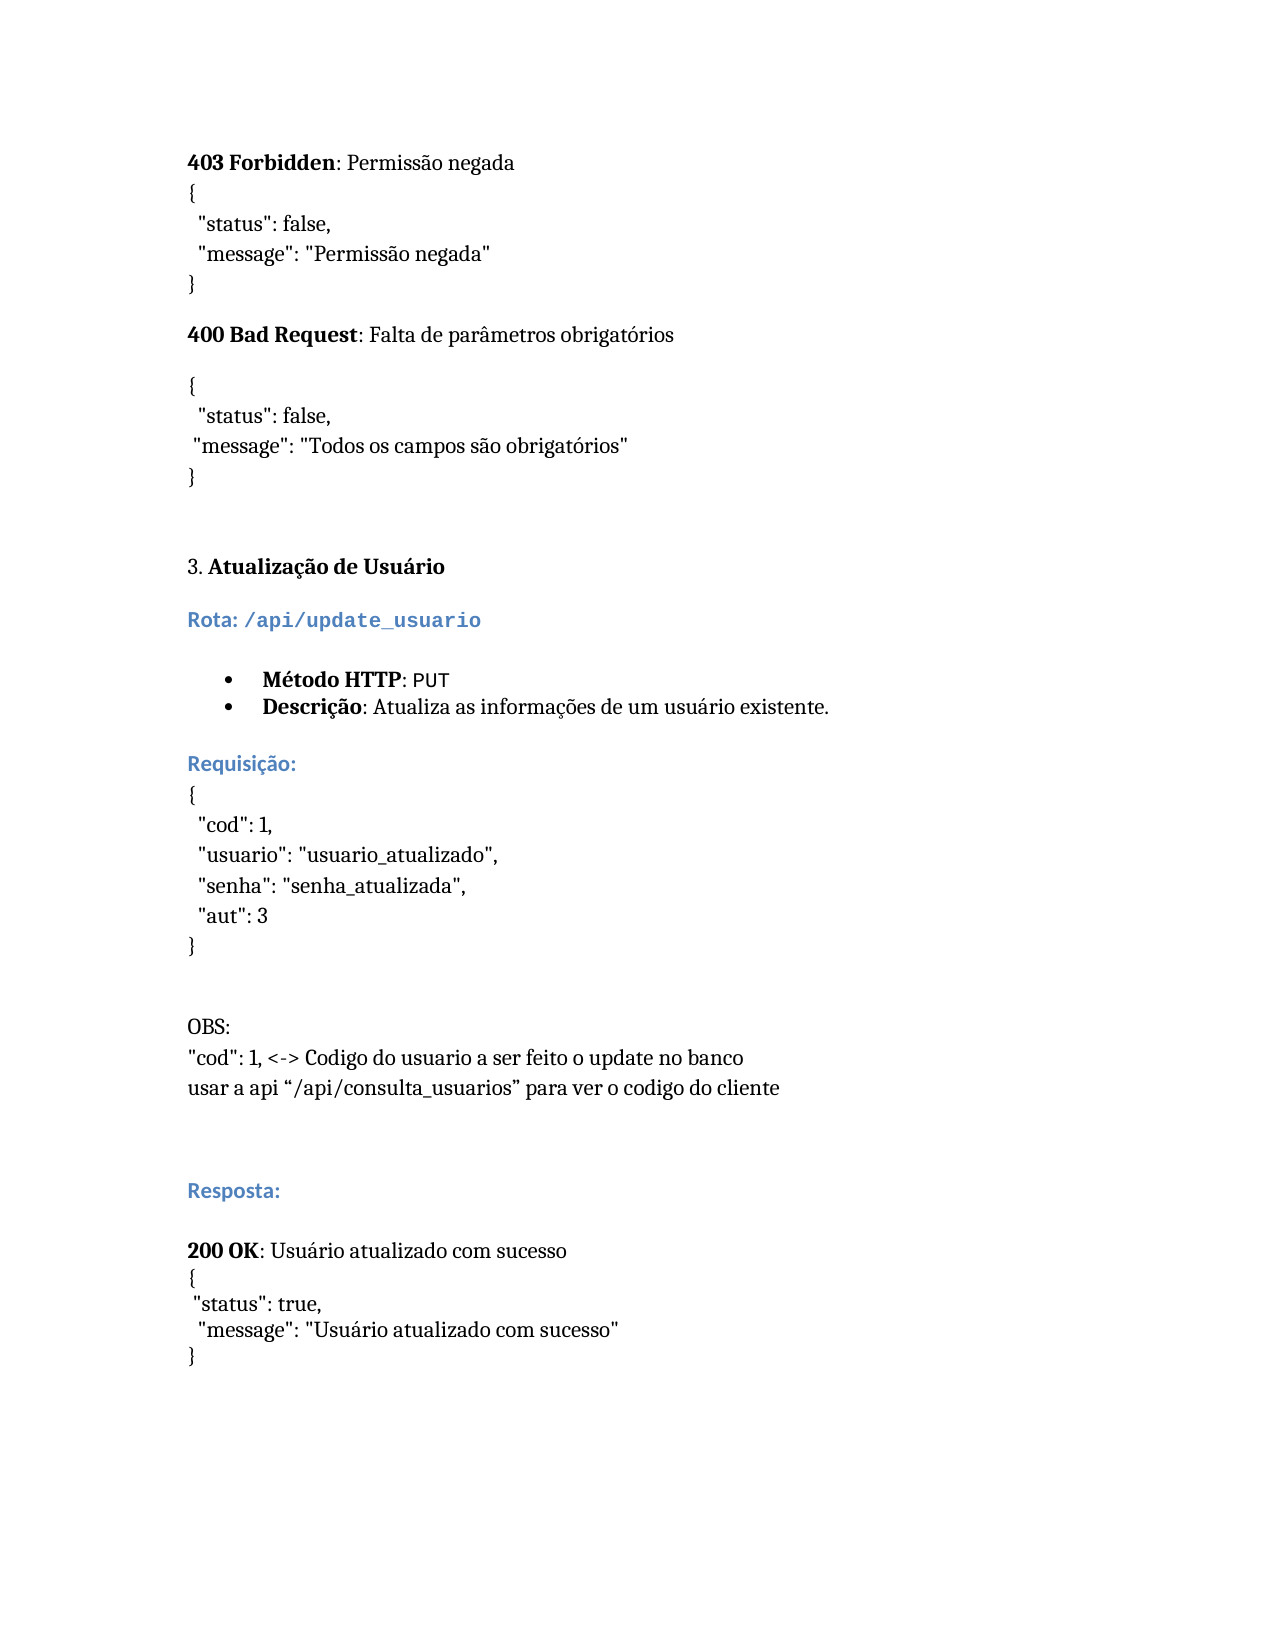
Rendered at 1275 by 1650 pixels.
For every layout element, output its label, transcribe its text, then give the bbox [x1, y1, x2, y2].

text 403 Forbidden: Permissão negada { "status": false, "message": "Permissão negada" } [187, 150, 1087, 297]
subtitle Requisição: [187, 749, 1087, 778]
text { "status": false, "message": "Todos os campos são obrigatórios" } 3. Atualização de Usuário [187, 373, 1087, 581]
list Descrição: Atualiza as informações de um usuário existente. [225, 694, 1087, 720]
text 200 OK: Usuário atualizado com sucesso { "status": true, "message": "Usuário atualizado com sucesso" } [187, 1238, 1087, 1370]
subtitle Resposta: [187, 1177, 1087, 1204]
text { "cod": 1, "usuario": "usuario_atualizado", "senha": "senha_atualizada", "aut": 3 } [187, 782, 1087, 989]
list Método HTTP: PUT [225, 667, 1087, 694]
text OBS: "cod": 1, <-> Codigo do usuario a ser feito o update no banco usar a api “/api/consulta_usuarios” para ver o codigo do cliente [187, 1014, 1087, 1101]
text 400 Bad Request: Falta de parâmetros obrigatórios [187, 322, 1087, 348]
subtitle Rota: /api/update_usuario [187, 605, 1087, 634]
